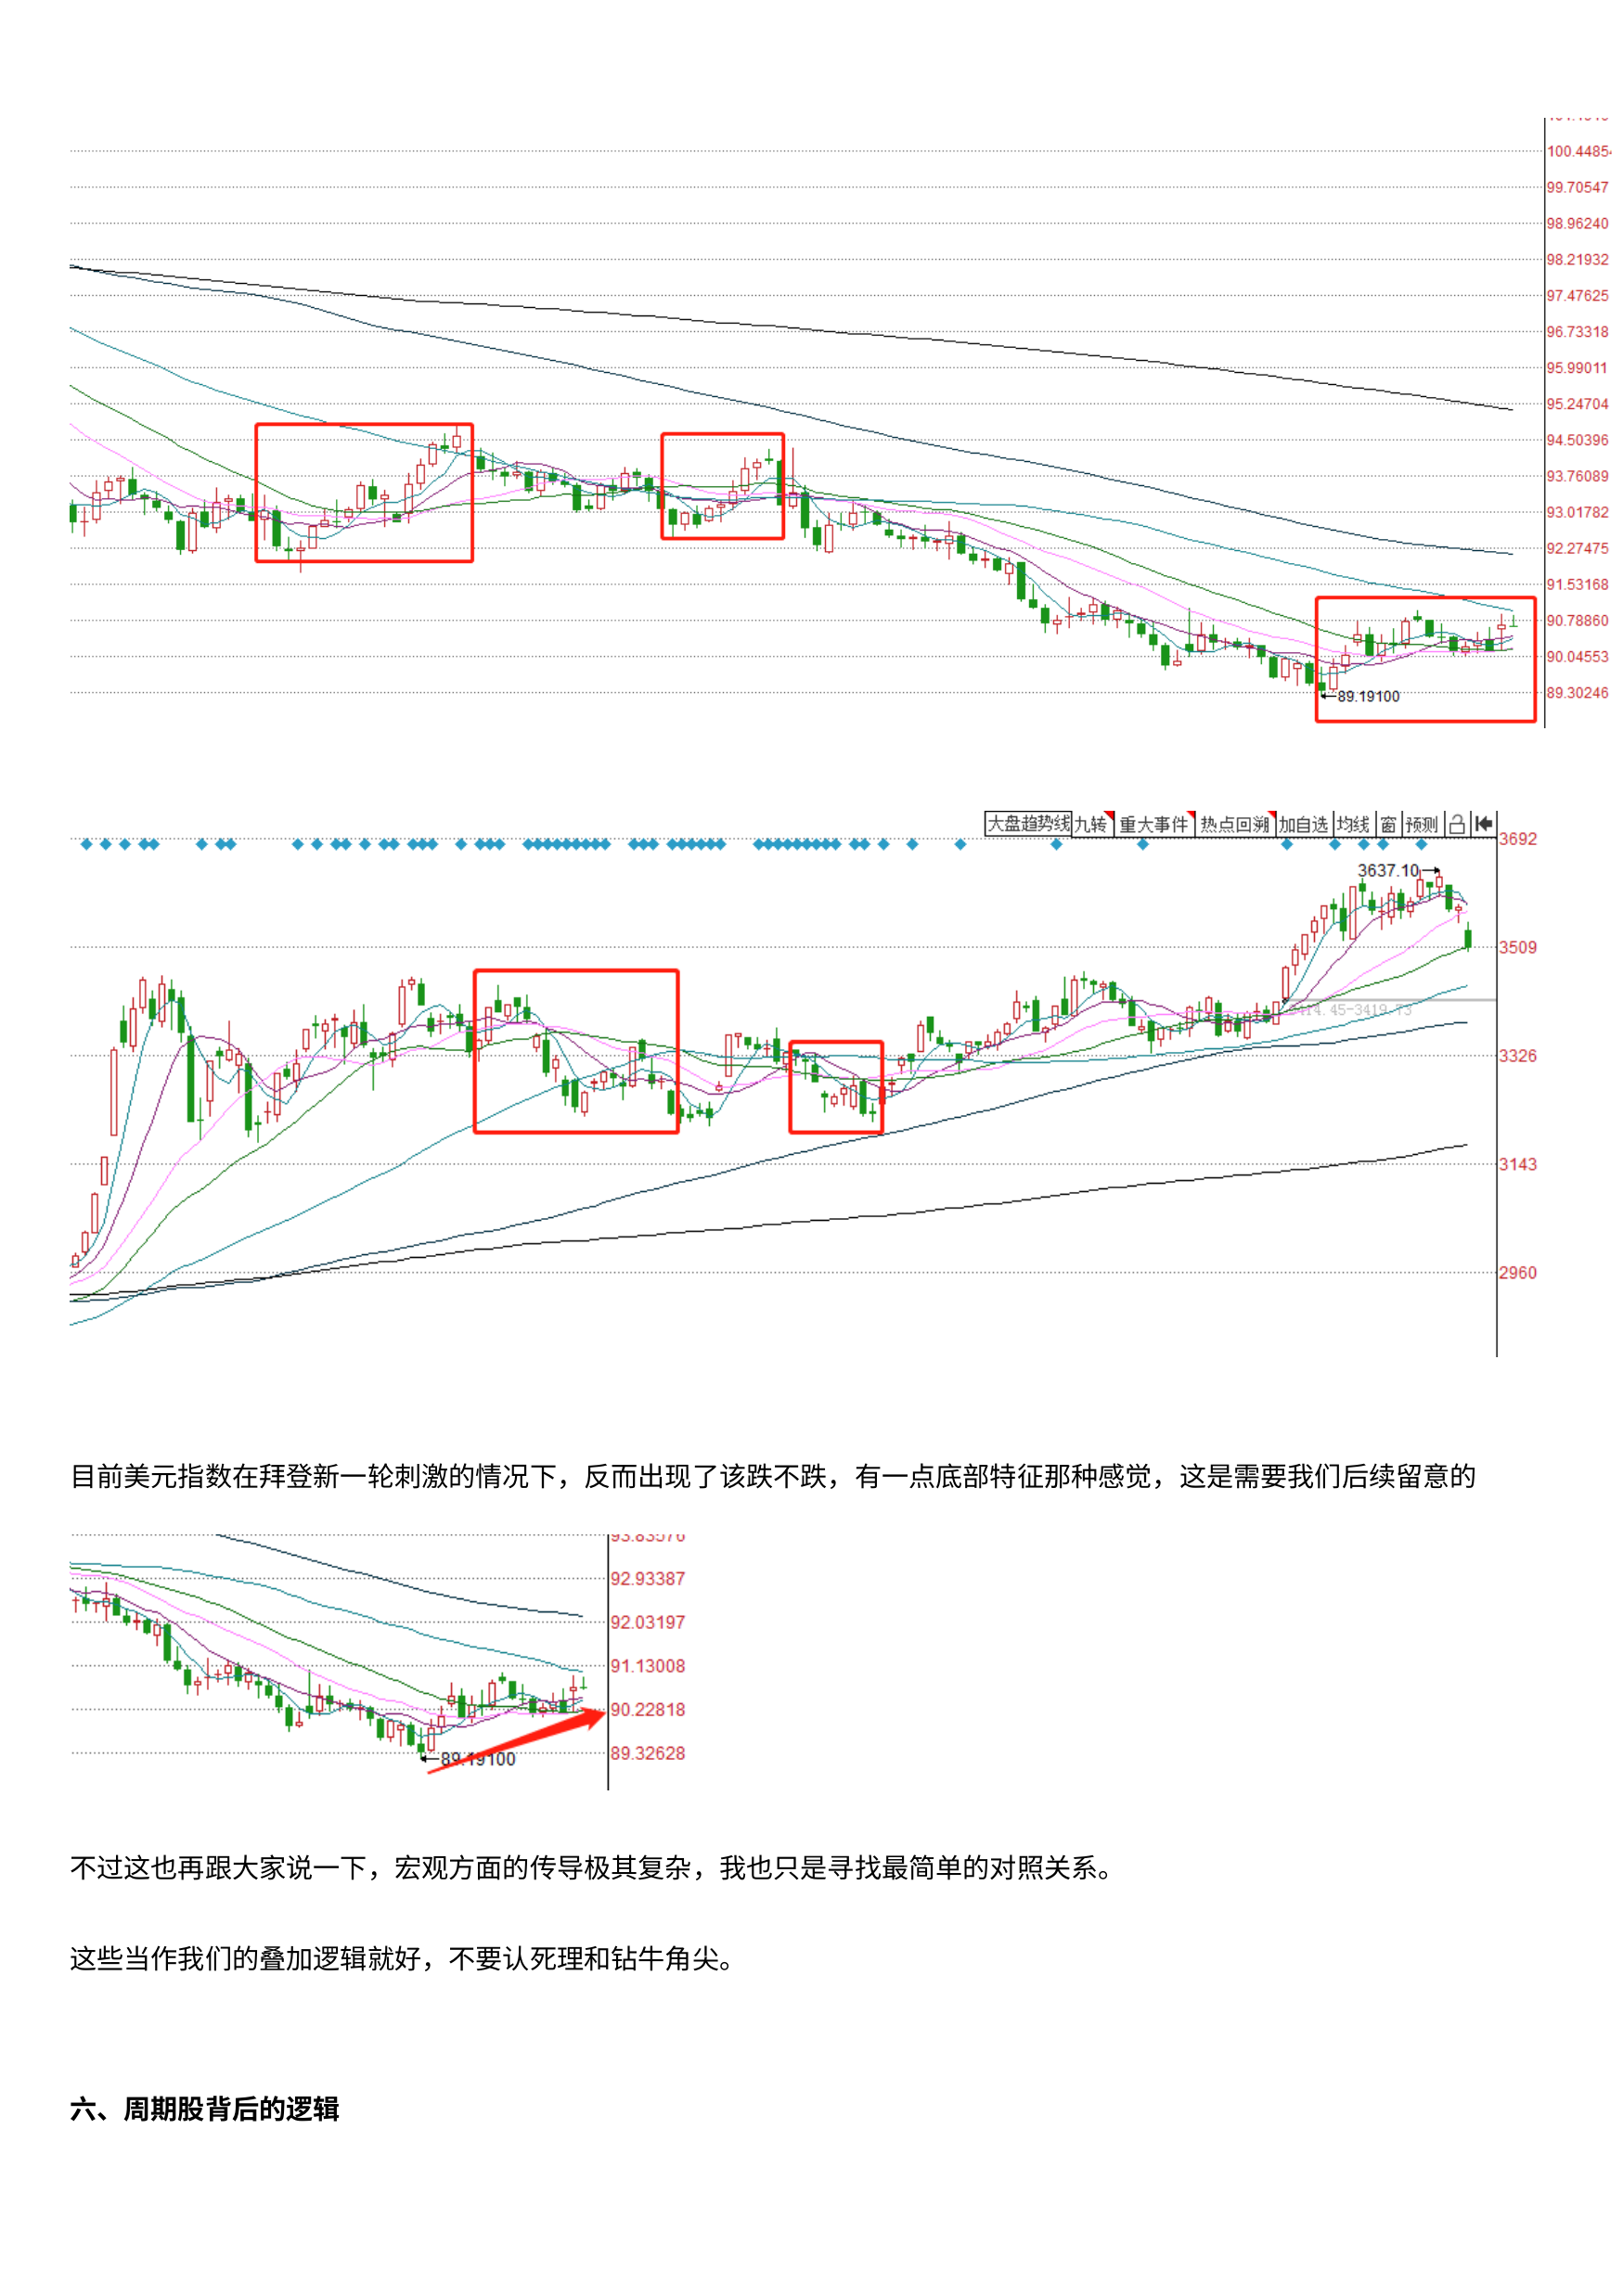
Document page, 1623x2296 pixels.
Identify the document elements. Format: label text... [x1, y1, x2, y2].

text 这些当作我们的叠加逻辑就好，不要认死理和钻牛角尖。 [70, 1927, 1552, 1987]
text 不过这也再跟大家说一下，宏观方面的传导极其复杂，我也只是寻找最简单的对照关系。 [70, 1836, 1552, 1896]
text 六、周期股背后的逻辑 [70, 2077, 1552, 2137]
picture [70, 1534, 690, 1790]
text 目前美元指数在拜登新一轮刺激的情况下，反而出现了该跌不跌，有一点底部特征那种感觉，这是需要我们后续留意的 [70, 1444, 1552, 1505]
picture [70, 118, 1613, 728]
picture [70, 811, 1569, 1357]
